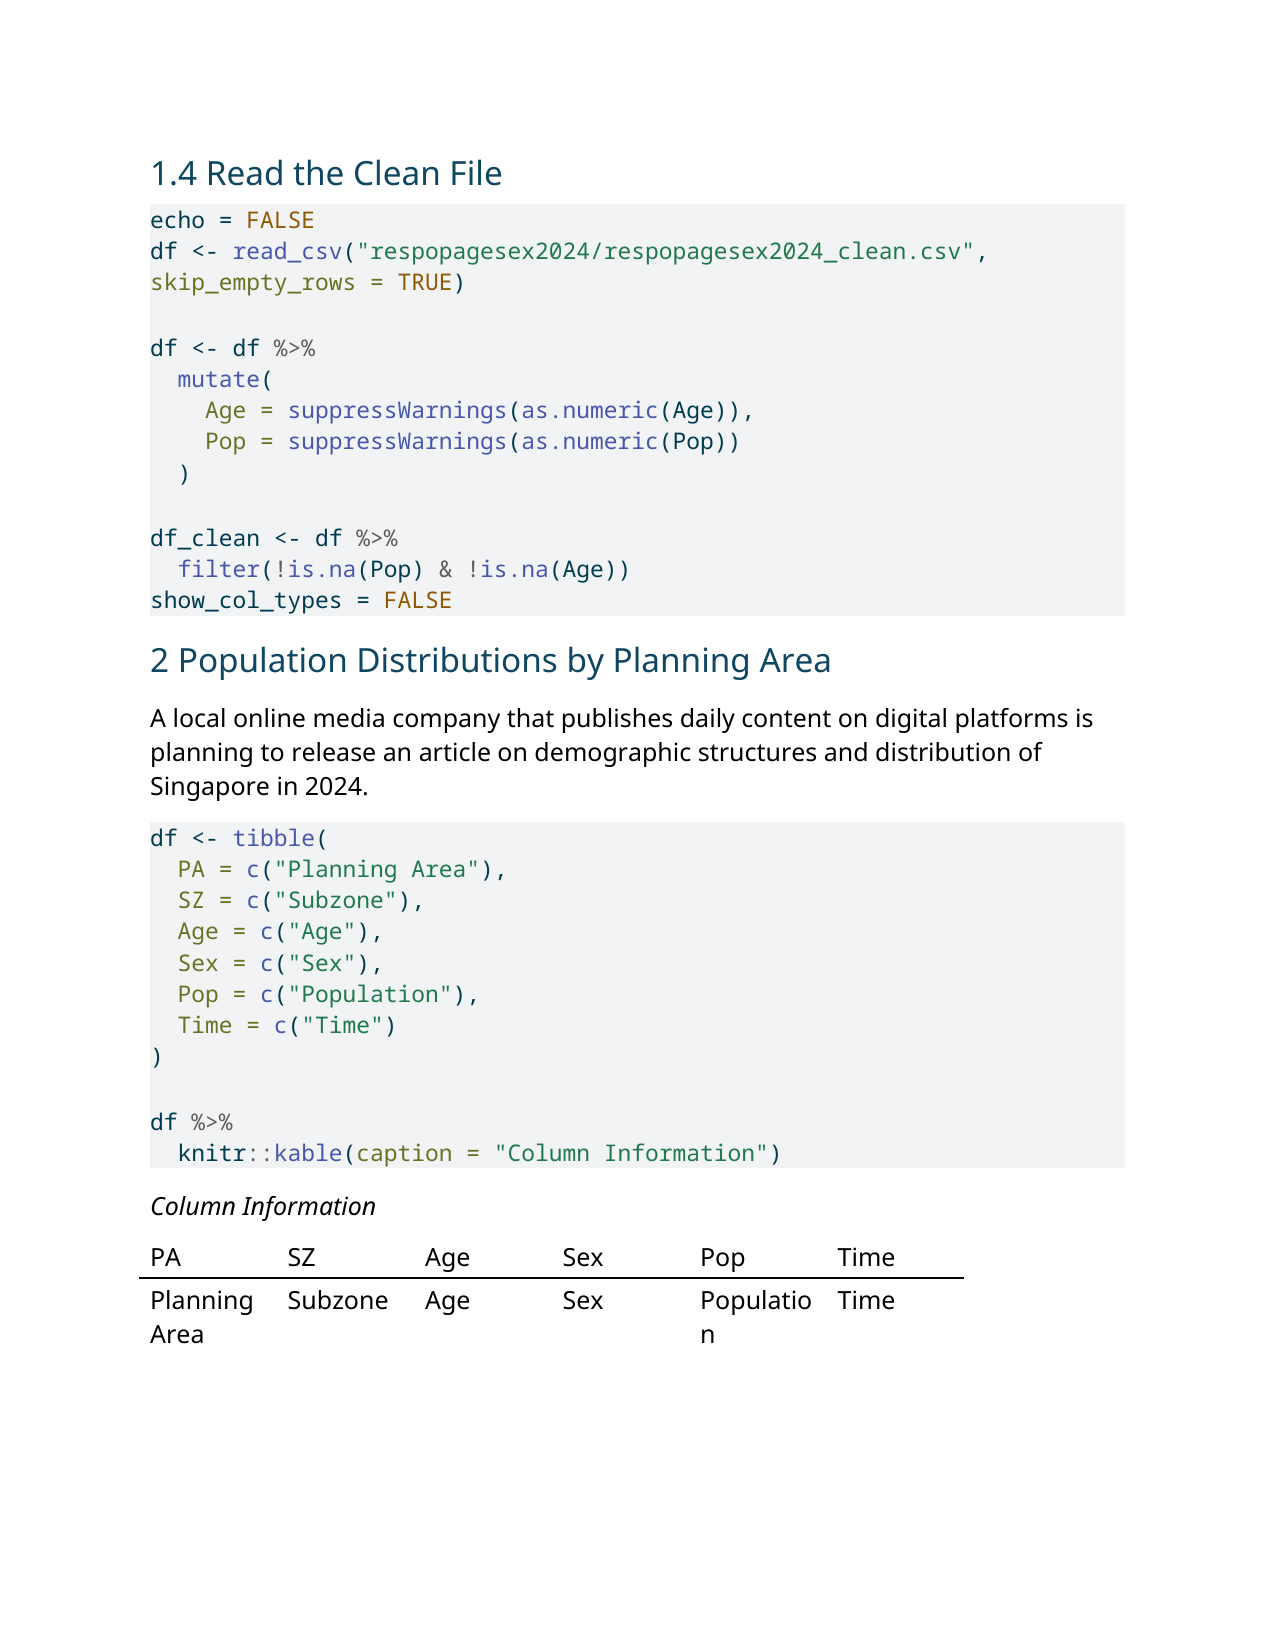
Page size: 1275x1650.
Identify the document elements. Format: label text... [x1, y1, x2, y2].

table_cell Subzone [276, 1279, 414, 1354]
table_header Time [826, 1236, 964, 1277]
text Column Information [150, 1189, 1125, 1223]
table_header Pop [689, 1236, 826, 1277]
text echo = FALSE df <- read_csv("respopagesex2024/respopagesex2024_clean.csv", skip_empty_rows = TRUE) df <- df %>% mutate( Age = suppressWarnings(as.numeric(Age)), Pop = suppressWarnings(as.numeric(Pop)) ) df_clean <- df %>% filter(!is.na(Pop) & !is.na(Age)) show_col_types = FALSE [150, 204, 1125, 616]
table_header Age [414, 1236, 551, 1277]
table_header SZ [276, 1236, 414, 1277]
table_header PA [139, 1236, 276, 1277]
subtitle 2 Population Distributions by Planning Area [150, 636, 1125, 682]
table_cell Planning Area [139, 1279, 276, 1354]
table_cell Sex [551, 1279, 689, 1354]
subtitle 1.4 Read the Clean File [150, 150, 1125, 195]
text df <- tibble( PA = c("Planning Area"), SZ = c("Subzone"), Age = c("Age"), Sex = c("Sex"), Pop = c("Population"), Time = c("Time") ) df %>% knitr::kable(caption = "Column Information") [150, 822, 1125, 1168]
table_header Sex [551, 1236, 689, 1277]
text A local online media company that publishes daily content on digital platforms is planning to release an article on demographic structures and distribution of Singapore in 2024. [150, 701, 1125, 803]
table_cell Age [414, 1279, 551, 1354]
table_cell Population [689, 1279, 826, 1354]
table_cell Time [826, 1279, 964, 1354]
